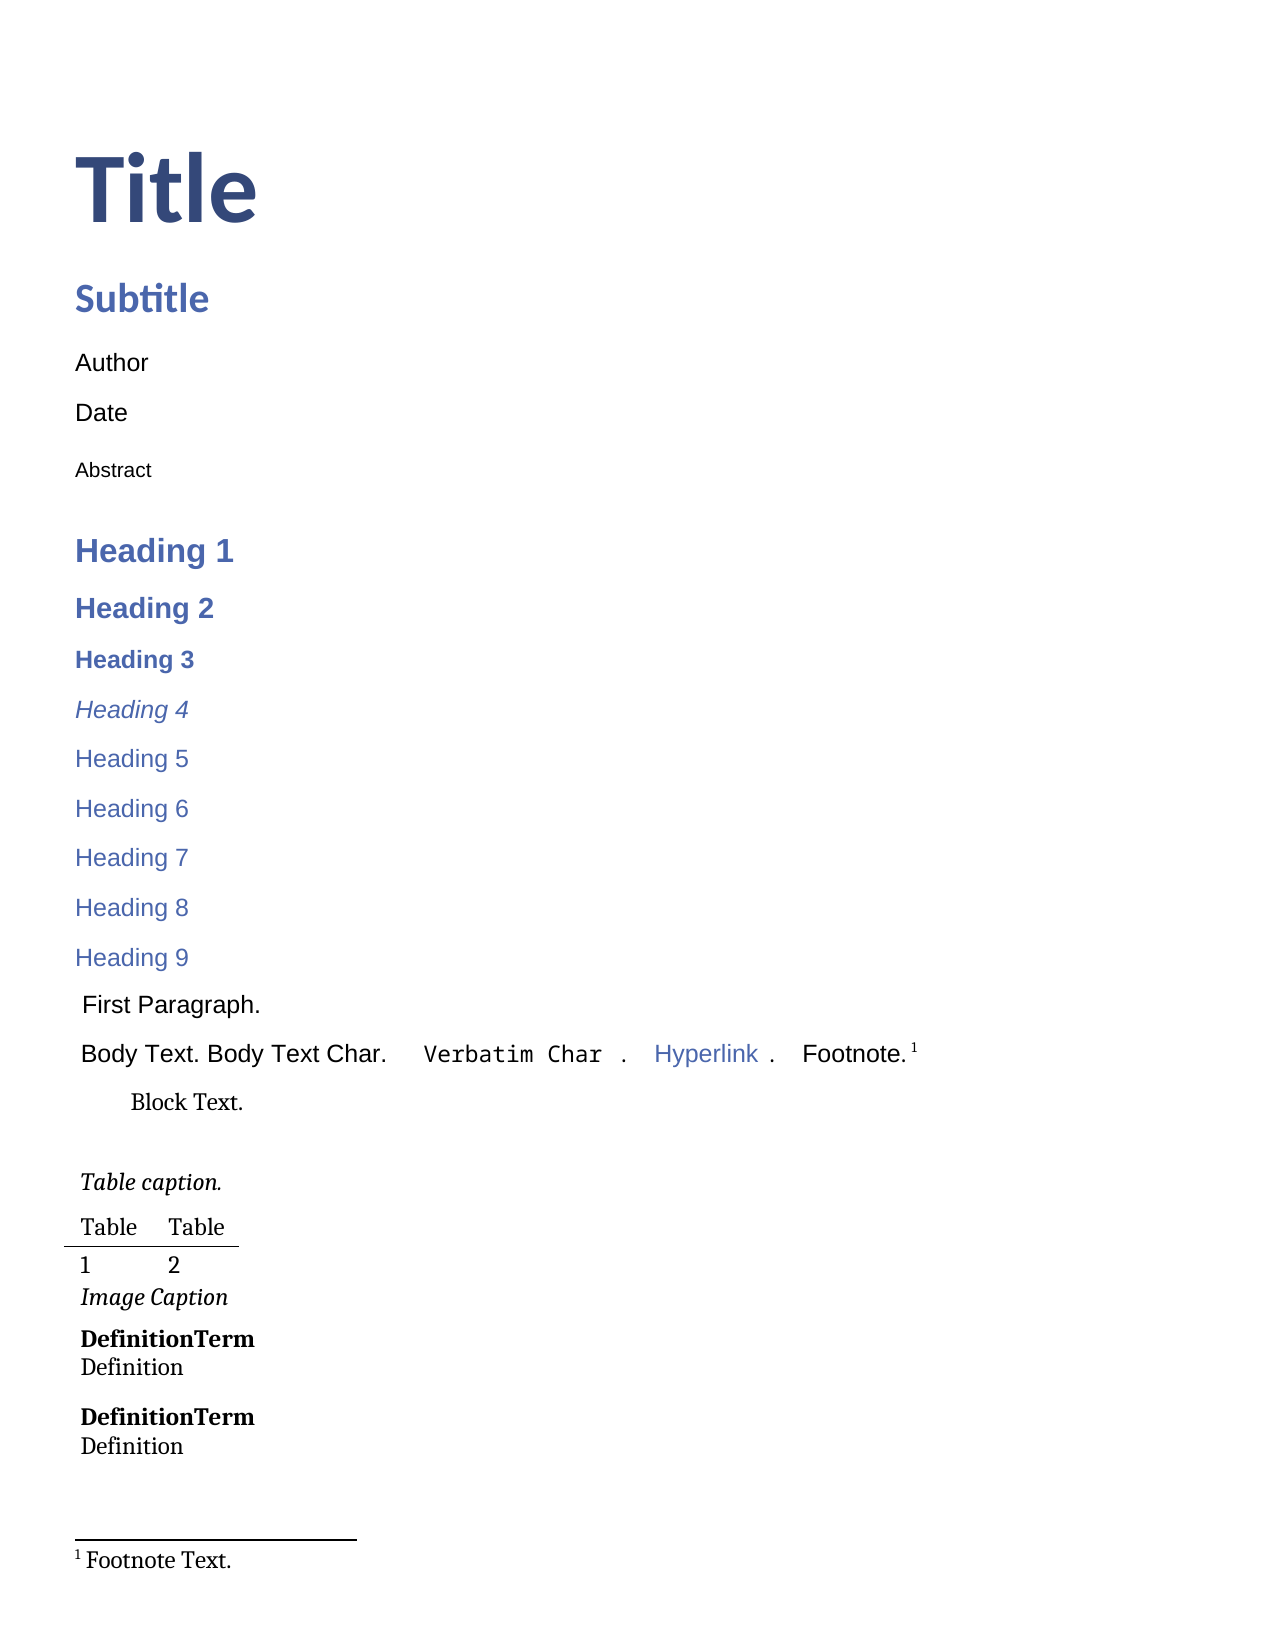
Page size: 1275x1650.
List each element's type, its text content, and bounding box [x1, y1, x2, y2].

table_cell 1 [64, 1247, 151, 1283]
table_header Table [64, 1209, 151, 1246]
text DefinitionTerm [75, 1324, 1200, 1353]
text Date [75, 397, 1200, 426]
subtitle Heading 2 [75, 591, 1200, 624]
text Image Caption [75, 1283, 1200, 1312]
subtitle Heading 3 [75, 645, 1200, 674]
subtitle Heading 7 [75, 843, 1200, 872]
subtitle Heading 9 [75, 943, 1200, 971]
text First Paragraph. [75, 990, 1200, 1019]
text Abstract [75, 457, 1200, 481]
subtitle Subtitle [75, 272, 1200, 323]
text DefinitionTerm [75, 1403, 1200, 1432]
subtitle Heading 4 [75, 695, 1200, 723]
text Body Text. Body Text Char. Verbatim Char . Hyperlink . Footnote. [75, 1038, 1200, 1069]
text Block Text. [125, 1088, 1150, 1116]
text Table caption. [75, 1168, 1200, 1197]
text Definition [75, 1353, 1200, 1382]
table_cell 2 [151, 1247, 239, 1283]
subtitle Heading 8 [75, 893, 1200, 922]
title Title [75, 125, 1200, 247]
subtitle Heading 1 [75, 531, 1200, 570]
subtitle Heading 5 [75, 744, 1200, 773]
subtitle Heading 6 [75, 794, 1200, 823]
table_header Table [151, 1209, 239, 1246]
text Author [75, 348, 1200, 377]
text Definition [75, 1432, 1200, 1460]
